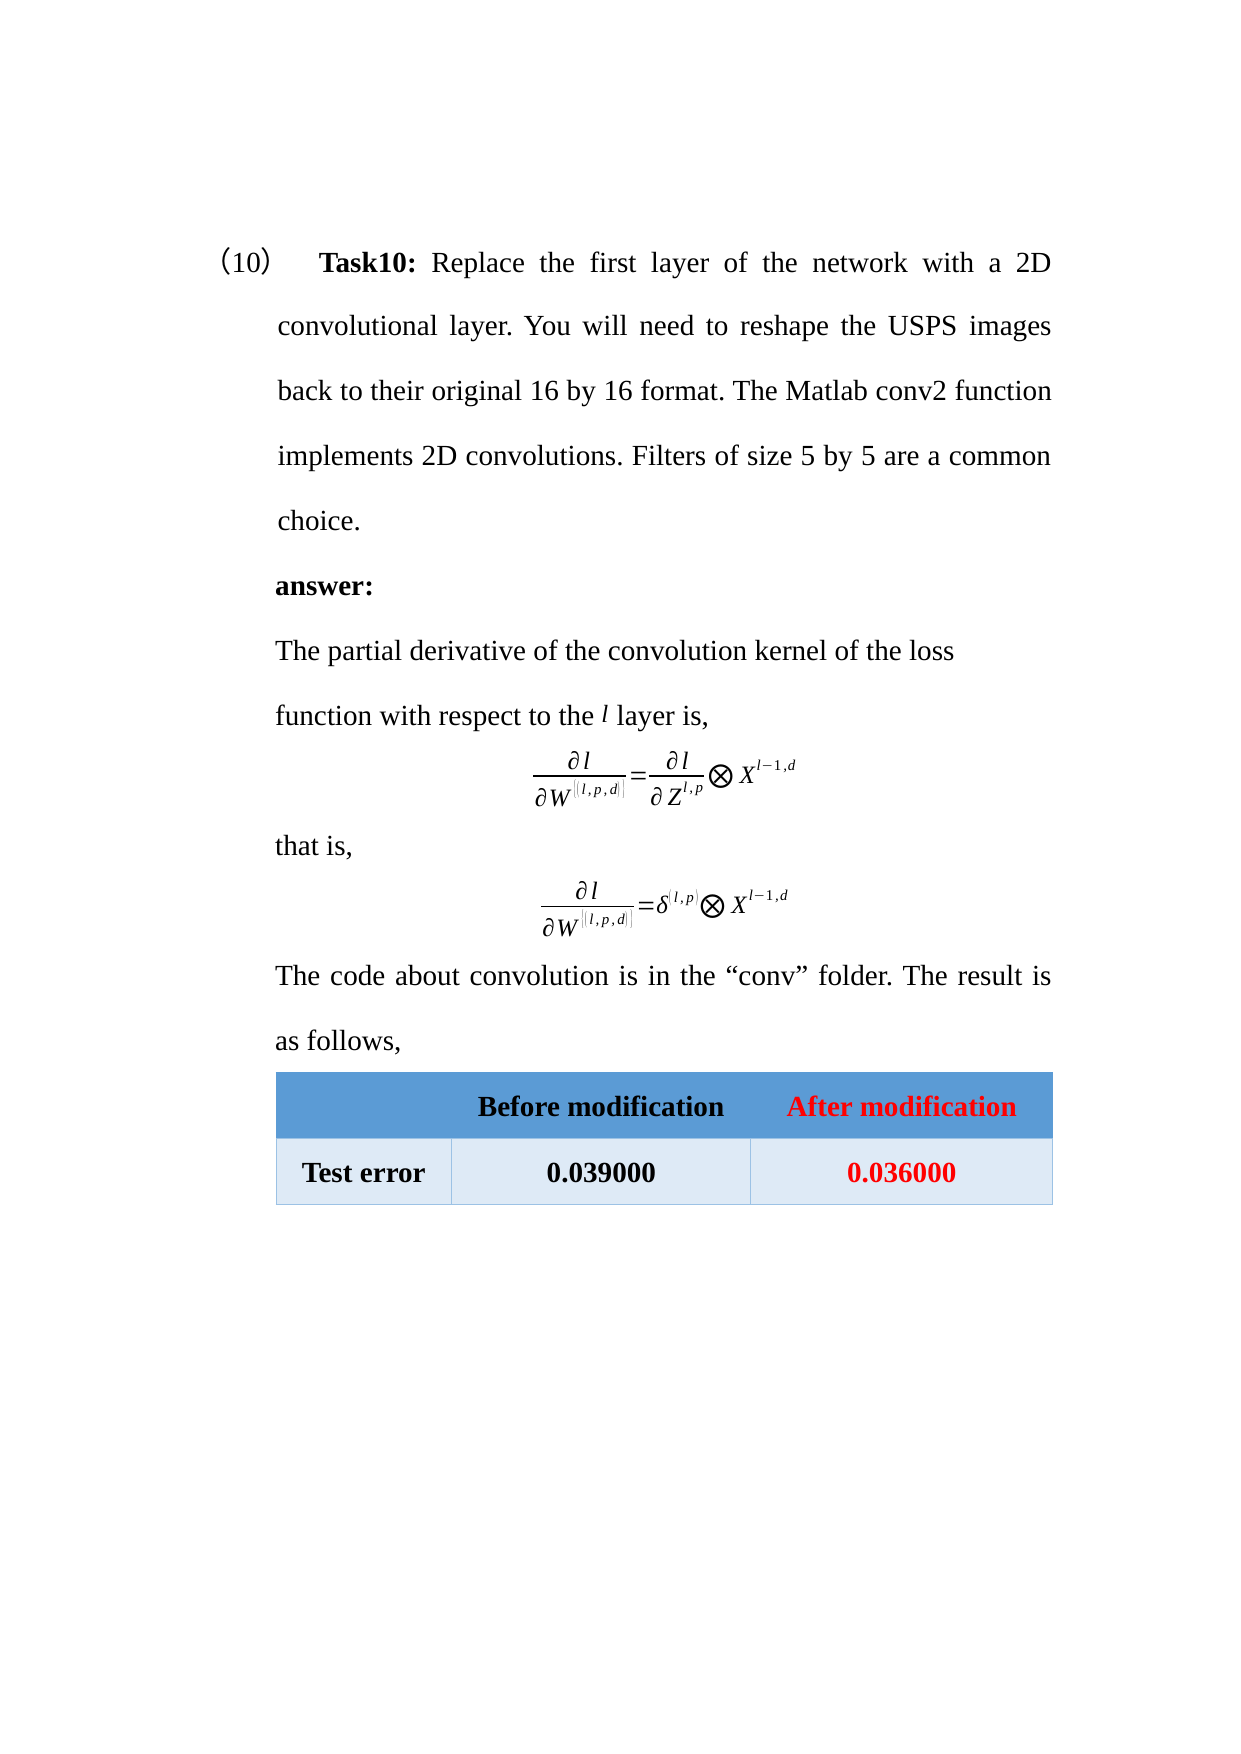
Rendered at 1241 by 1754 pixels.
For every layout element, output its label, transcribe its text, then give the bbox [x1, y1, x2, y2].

table_header [277, 1073, 451, 1138]
table_header After modification [751, 1073, 1052, 1138]
table_cell 0.036000 [751, 1139, 1052, 1204]
text The code about convolution is in the “conv” folder. The result is as follows, [275, 942, 1053, 1072]
table_header Before modification [452, 1073, 750, 1138]
table_cell Test error [277, 1139, 451, 1204]
text answer: [275, 552, 1053, 617]
list Task10: Replace the first layer of the network with a 2D convolutional layer. You will need to reshape the USPS images back to their original 16 by 16 format. The Matlab conv2 function implements 2D convolutions. Filters of size 5 by 5 are a common choice. [202, 227, 1053, 552]
text that is, [275, 812, 1053, 877]
text The partial derivative of the convolution kernel of the loss function with respect to the layer is, [275, 617, 1053, 747]
table_cell 0.039000 [452, 1139, 750, 1204]
